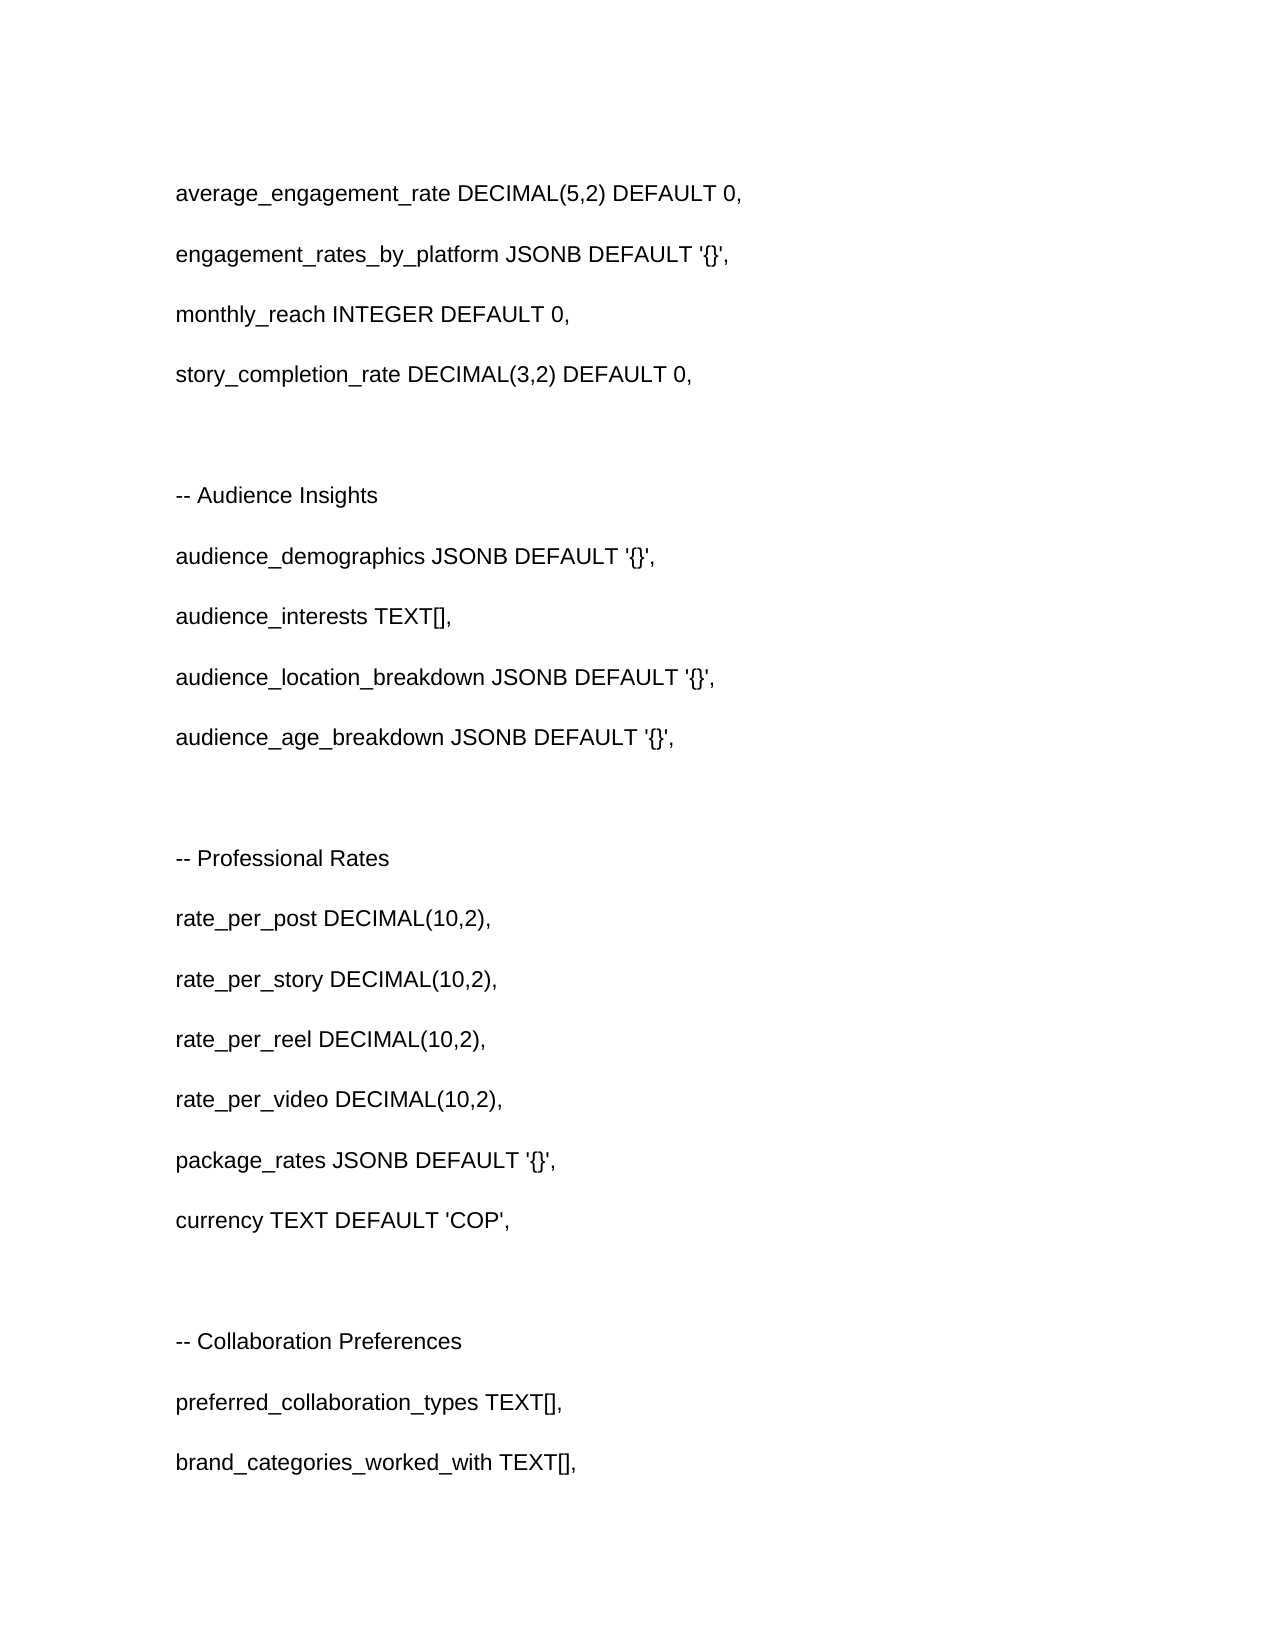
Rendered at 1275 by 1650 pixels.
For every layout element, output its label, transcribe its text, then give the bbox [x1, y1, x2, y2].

text audience_age_breakdown JSONB DEFAULT '{}', [150, 724, 1125, 750]
text average_engagement_rate DECIMAL(5,2) DEFAULT 0, [150, 180, 1125, 207]
text -- Collaboration Preferences [150, 1328, 1125, 1354]
text rate_per_post DECIMAL(10,2), [150, 905, 1125, 932]
text monthly_reach INTEGER DEFAULT 0, [150, 301, 1125, 327]
text audience_interests TEXT[], [150, 603, 1125, 629]
text engagement_rates_by_platform JSONB DEFAULT '{}', [150, 241, 1125, 267]
text audience_demographics JSONB DEFAULT '{}', [150, 543, 1125, 569]
text -- Audience Insights [150, 482, 1125, 509]
text rate_per_story DECIMAL(10,2), [150, 966, 1125, 992]
text currency TEXT DEFAULT 'COP', [150, 1207, 1125, 1234]
text rate_per_video DECIMAL(10,2), [150, 1086, 1125, 1113]
text -- Professional Rates [150, 845, 1125, 871]
text story_completion_rate DECIMAL(3,2) DEFAULT 0, [150, 361, 1125, 388]
text brand_categories_worked_with TEXT[], [150, 1449, 1125, 1475]
text rate_per_reel DECIMAL(10,2), [150, 1026, 1125, 1052]
text package_rates JSONB DEFAULT '{}', [150, 1147, 1125, 1173]
text audience_location_breakdown JSONB DEFAULT '{}', [150, 663, 1125, 690]
text preferred_collaboration_types TEXT[], [150, 1388, 1125, 1415]
